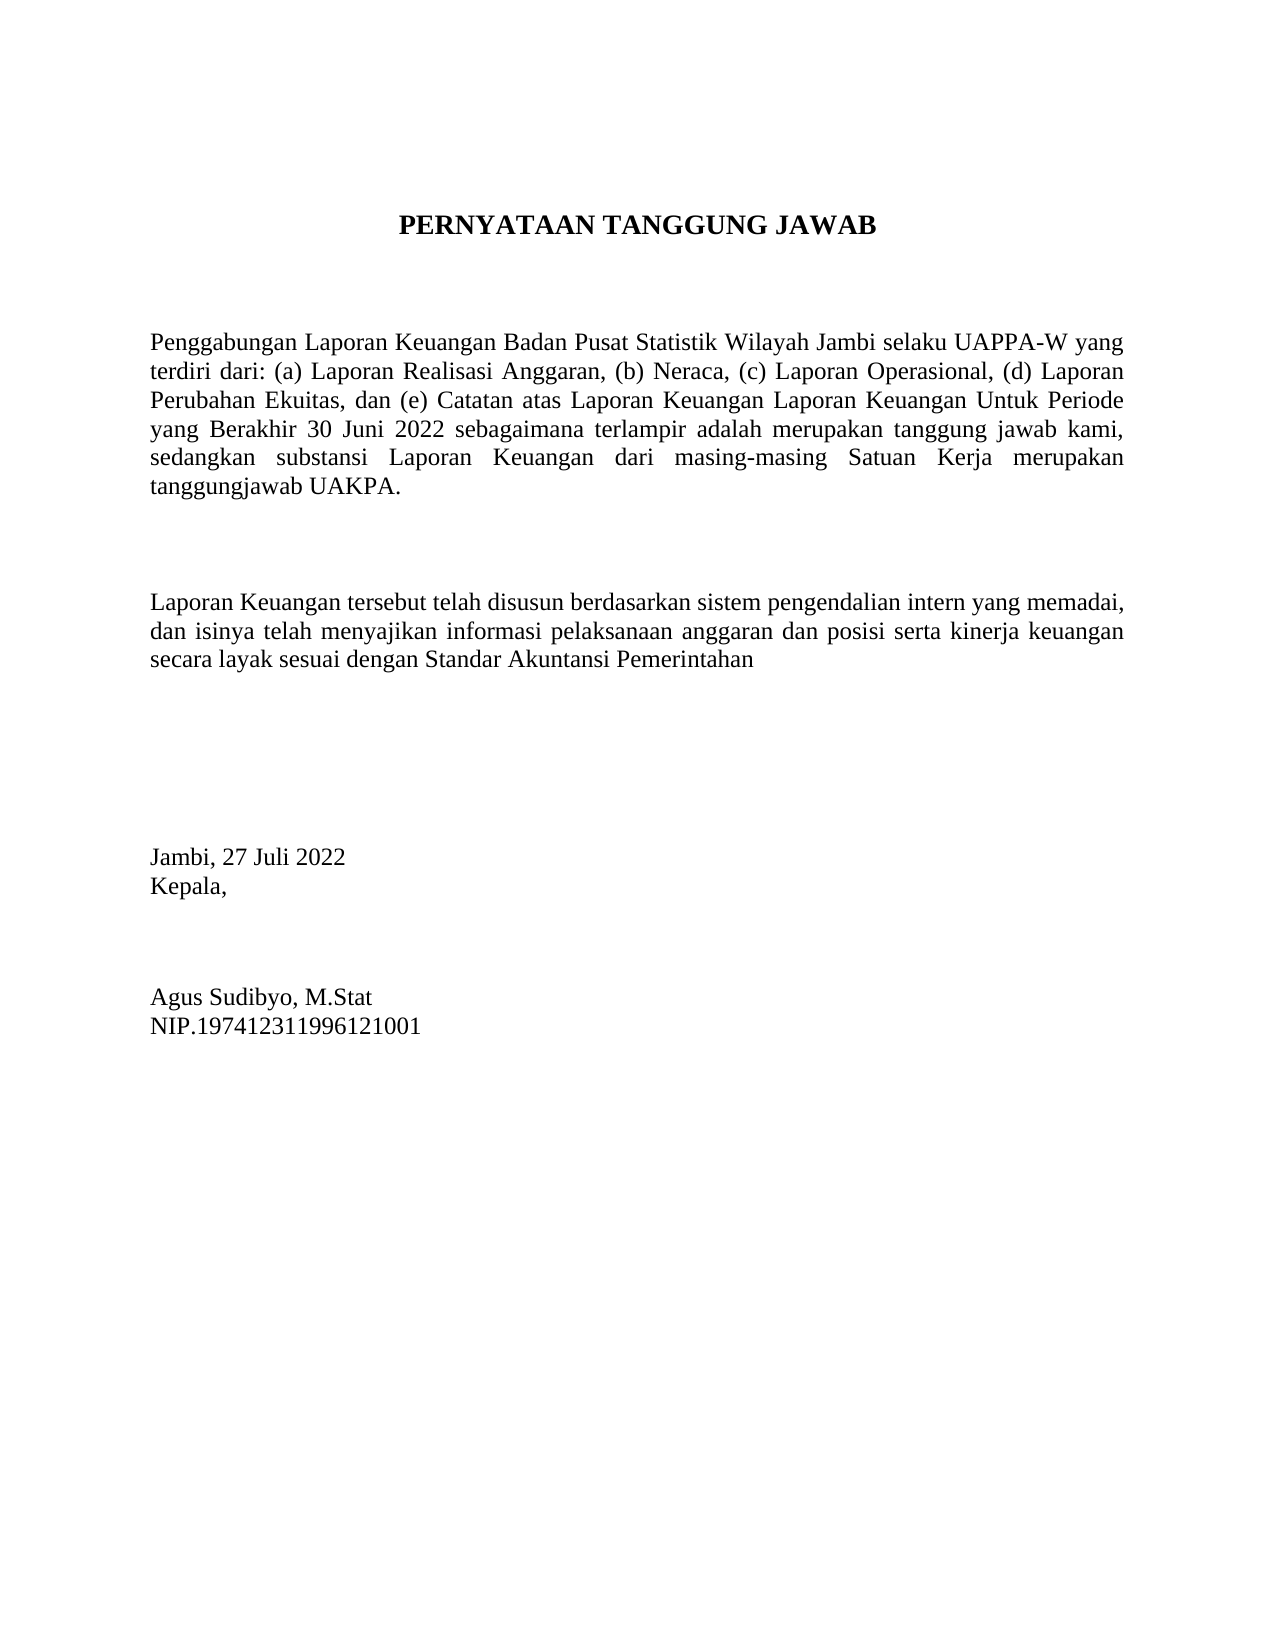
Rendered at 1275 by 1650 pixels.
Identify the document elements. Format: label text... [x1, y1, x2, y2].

text Laporan Keuangan tersebut telah disusun berdasarkan sistem pengendalian intern yang memadai, dan isinya telah menyajikan informasi pelaksanaan anggaran dan posisi serta kinerja keuangan secara layak sesuai dengan Standar Akuntansi Pemerintahan [150, 587, 1125, 673]
text Agus Sudibyo, M.Stat [150, 982, 1125, 1011]
text Penggabungan Laporan Keuangan Badan Pusat Statistik Wilayah Jambi selaku UAPPA-W yang terdiri dari: (a) Laporan Realisasi Anggaran, (b) Neraca, (c) Laporan Operasional, (d) Laporan Perubahan Ekuitas, dan (e) Catatan atas Laporan Keuangan Laporan Keuangan Untuk Periode yang Berakhir 30 Juni 2022 sebagaimana terlampir adalah merupakan tanggung jawab kami, sedangkan substansi Laporan Keuangan dari masing-masing Satuan Kerja merupakan tanggungjawab UAKPA. [150, 327, 1125, 500]
text Jambi, 27 Juli 2022 [150, 842, 1125, 871]
subtitle PERNYATAAN TANGGUNG JAWAB [150, 208, 1125, 240]
text NIP.197412311996121001 [150, 1011, 1125, 1040]
text Kepala, [150, 871, 1125, 900]
